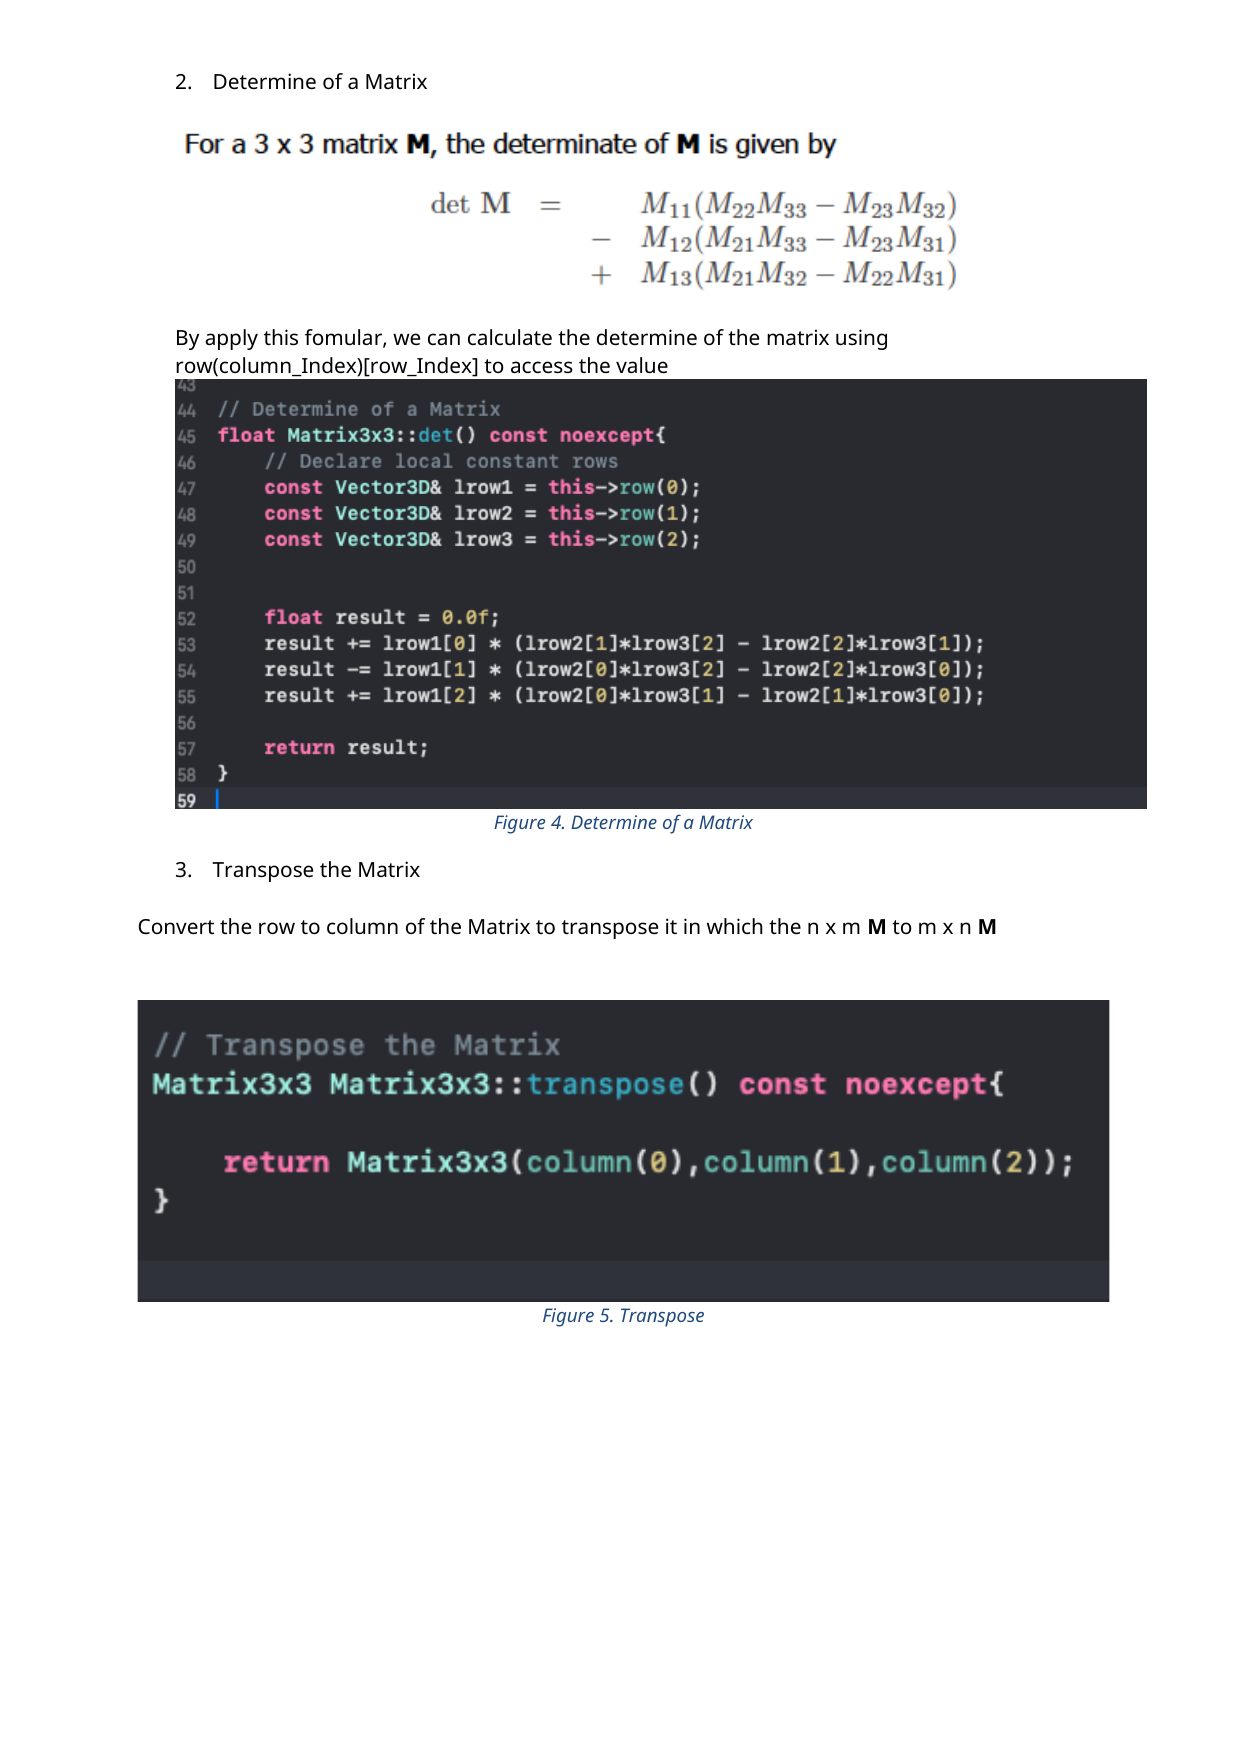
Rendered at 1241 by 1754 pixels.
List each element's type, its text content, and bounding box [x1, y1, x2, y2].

list Transpose the Matrix [175, 855, 1067, 884]
text Figure 4. Determine of a Matrix [137, 809, 1109, 834]
text Convert the row to column of the Matrix to transpose it in which the n x m M to m x n M [137, 912, 1067, 941]
picture [175, 379, 1147, 809]
list Determine of a Matrix [175, 67, 1067, 95]
picture [175, 123, 1147, 323]
text Figure 5. Transpose [137, 1302, 1109, 1327]
text By apply this fomular, we can calculate the determine of the matrix using row(column_Index)[row_Index] to access the value [175, 323, 1067, 379]
picture [137, 1000, 1110, 1302]
